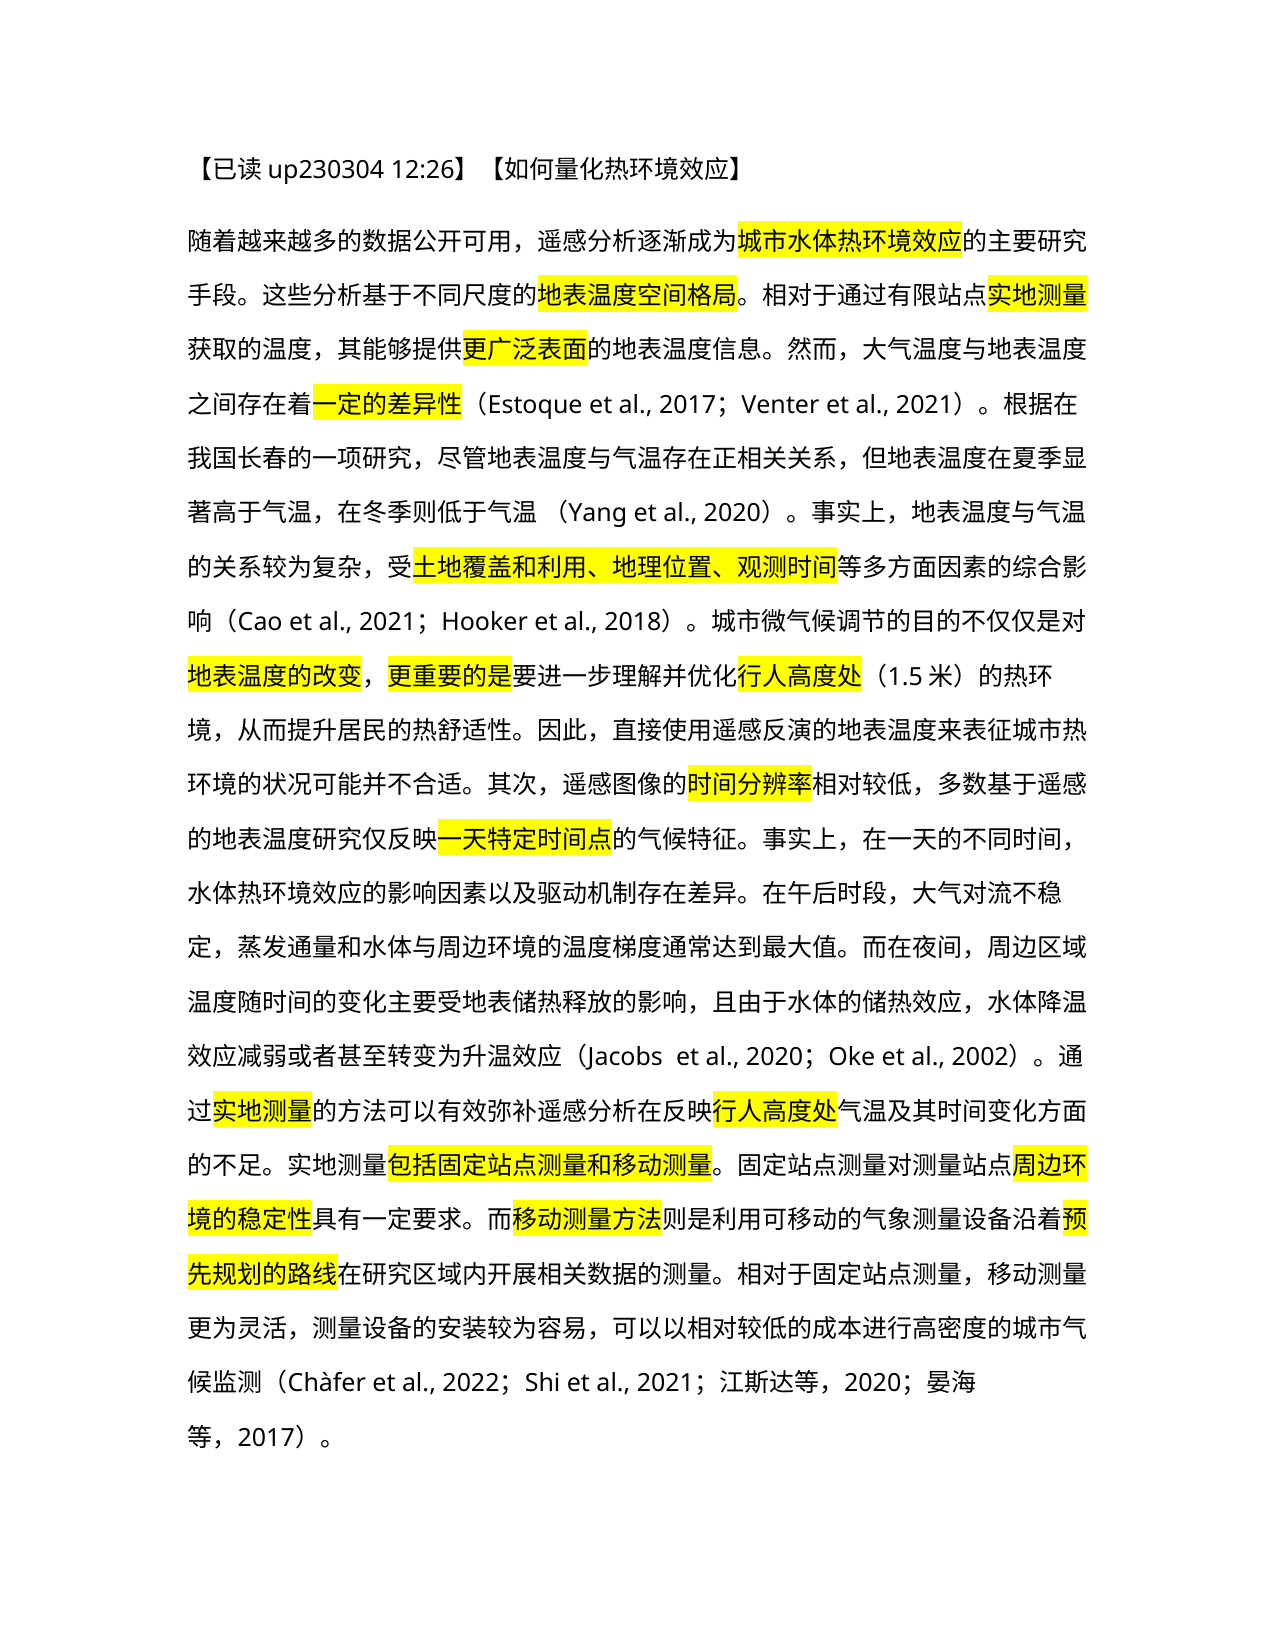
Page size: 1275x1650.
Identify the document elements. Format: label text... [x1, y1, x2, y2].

text 【已读up230304 12:26】【如何量化热环境效应】 [187, 150, 1087, 186]
text 随着越来越多的数据公开可用，遥感分析逐渐成为城市水体热环境效应的主要研究手段。这些分析基于不同尺度的地表温度空间格局。相对于通过有限站点实地测量获取的温度，其能够提供更广泛表面的地表温度信息。然而，大气温度与地表温度之间存在着一定的差异性（Estoque et al., 2017；Venter et al., 2021）。根据在我国长春的一项研究，尽管地表温度与气温存在正相关关系，但地表温度在夏季显著高于气温，在冬季则低于气温 （Yang et al., 2020）。事实上，地表温度与气温的关系较为复杂，受土地覆盖和利用、地理位置、观测时间等多方面因素的综合影响（Cao et al., 2021；Hooker et al., 2018）。城市微气候调节的目的不仅仅是对地表温度的改变，更重要的是要进一步理解并优化行人高度处（1.5米）的热环境，从而提升居民的热舒适性。因此，直接使用遥感反演的地表温度来表征城市热环境的状况可能并不合适。其次，遥感图像的时间分辨率相对较低，多数基于遥感的地表温度研究仅反映一天特定时间点的气候特征。事实上，在一天的不同时间，水体热环境效应的影响因素以及驱动机制存在差异。在午后时段，大气对流不稳定，蒸发通量和水体与周边环境的温度梯度通常达到最大值。而在夜间，周边区域温度随时间的变化主要受地表储热释放的影响，且由于水体的储热效应，水体降温效应减弱或者甚至转变为升温效应（Jacobs et al., 2020；Oke et al., 2002）。通过实地测量的方法可以有效弥补遥感分析在反映行人高度处气温及其时间变化方面的不足。实地测量包括固定站点测量和移动测量。固定站点测量对测量站点周边环境的稳定性具有一定要求。而移动测量方法则是利用可移动的气象测量设备沿着预先规划的路线在研究区域内开展相关数据的测量。相对于固定站点测量，移动测量更为灵活，测量设备的安装较为容易，可以以相对较低的成本进行高密度的城市气候监测（Chàfer et al., 2022；Shi et al., 2021；江斯达等，2020；晏海等，2017）。 [187, 221, 1087, 1453]
